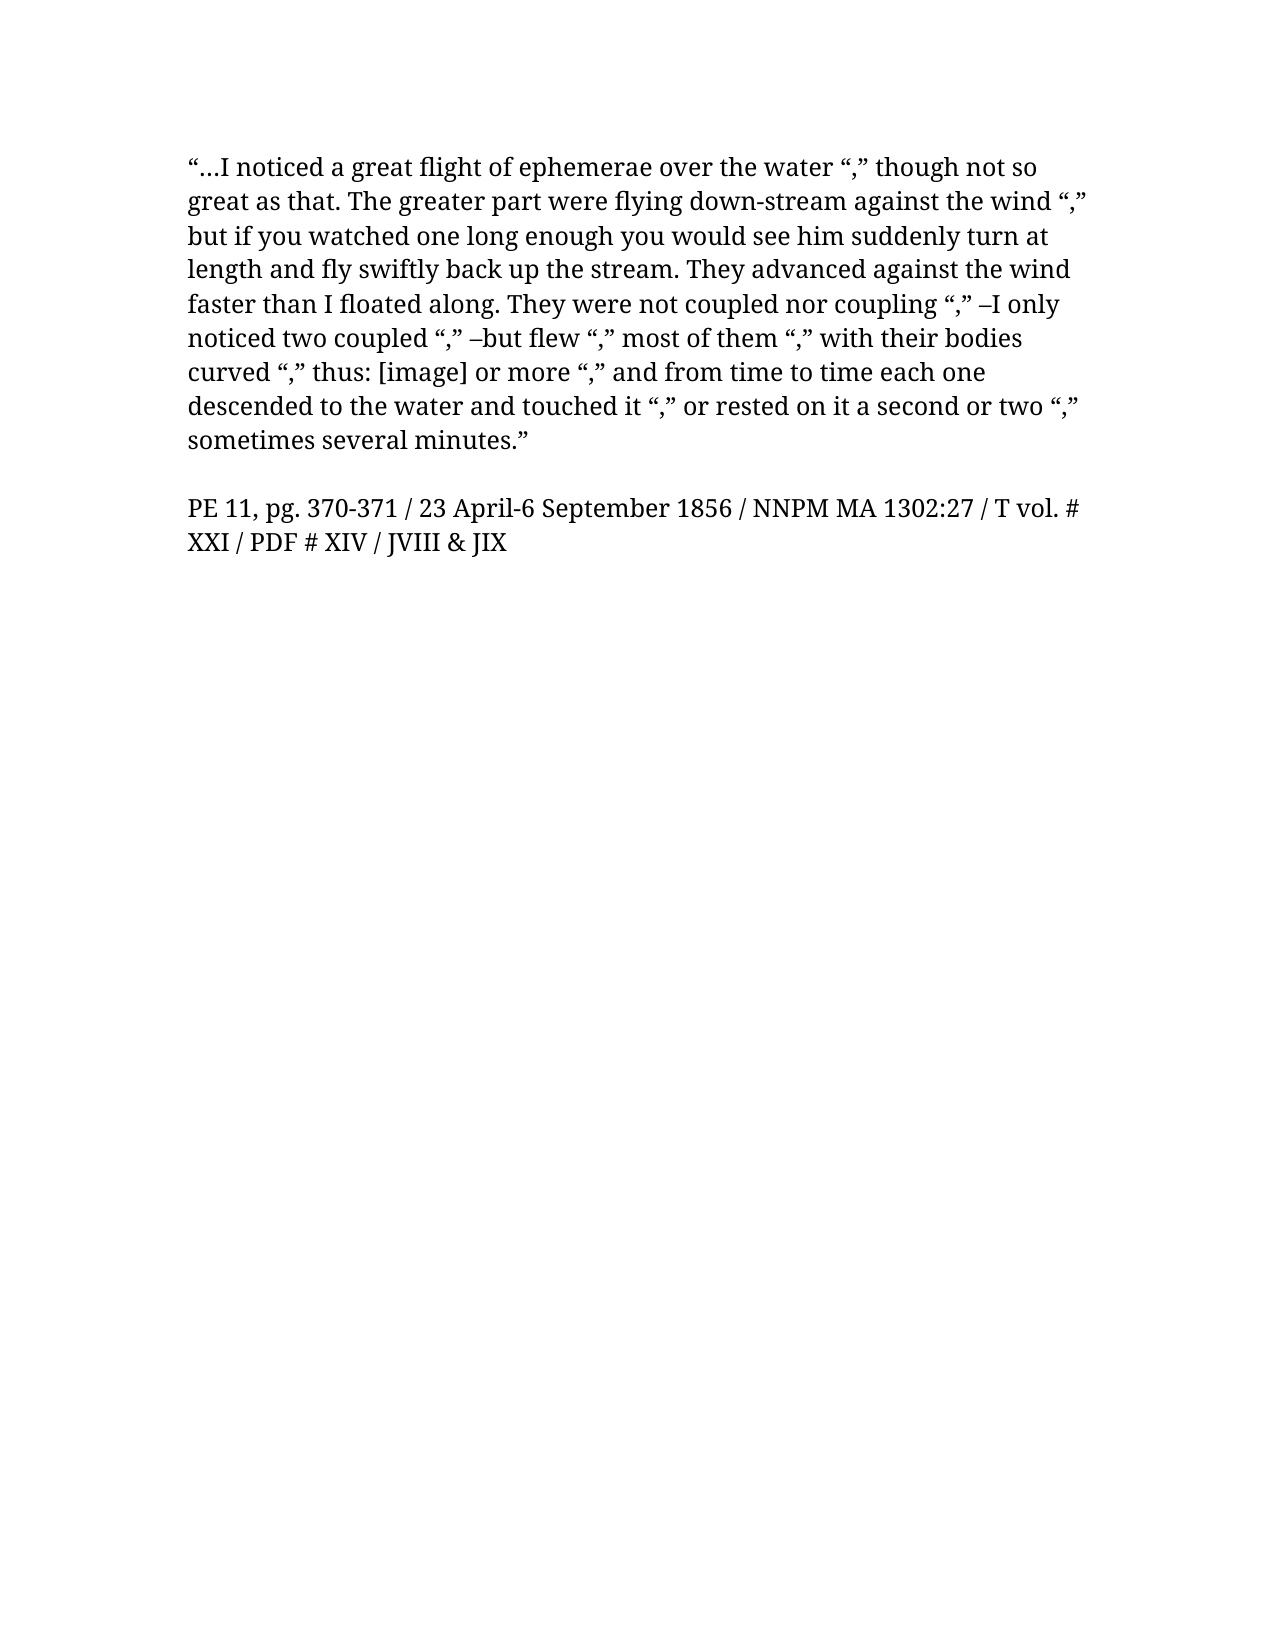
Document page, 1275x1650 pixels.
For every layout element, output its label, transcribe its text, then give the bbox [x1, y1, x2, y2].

text “…I noticed a great flight of ephemerae over the water “,” though not so great as that. The greater part were flying down-stream against the wind “,” but if you watched one long enough you would see him suddenly turn at length and fly swiftly back up the stream. They advanced against the wind faster than I floated along. They were not coupled nor coupling “,” –I only noticed two coupled “,” –but flew “,” most of them “,” with their bodies curved “,” thus: [image] or more “,” and from time to time each one descended to the water and touched it “,” or rested on it a second or two “,” sometimes several minutes.” [187, 150, 1087, 457]
text PE 11, pg. 370-371 / 23 April-6 September 1856 / NNPM MA 1302:27 / T vol. # XXI / PDF # XIV / JVIII & JIX [187, 491, 1087, 559]
